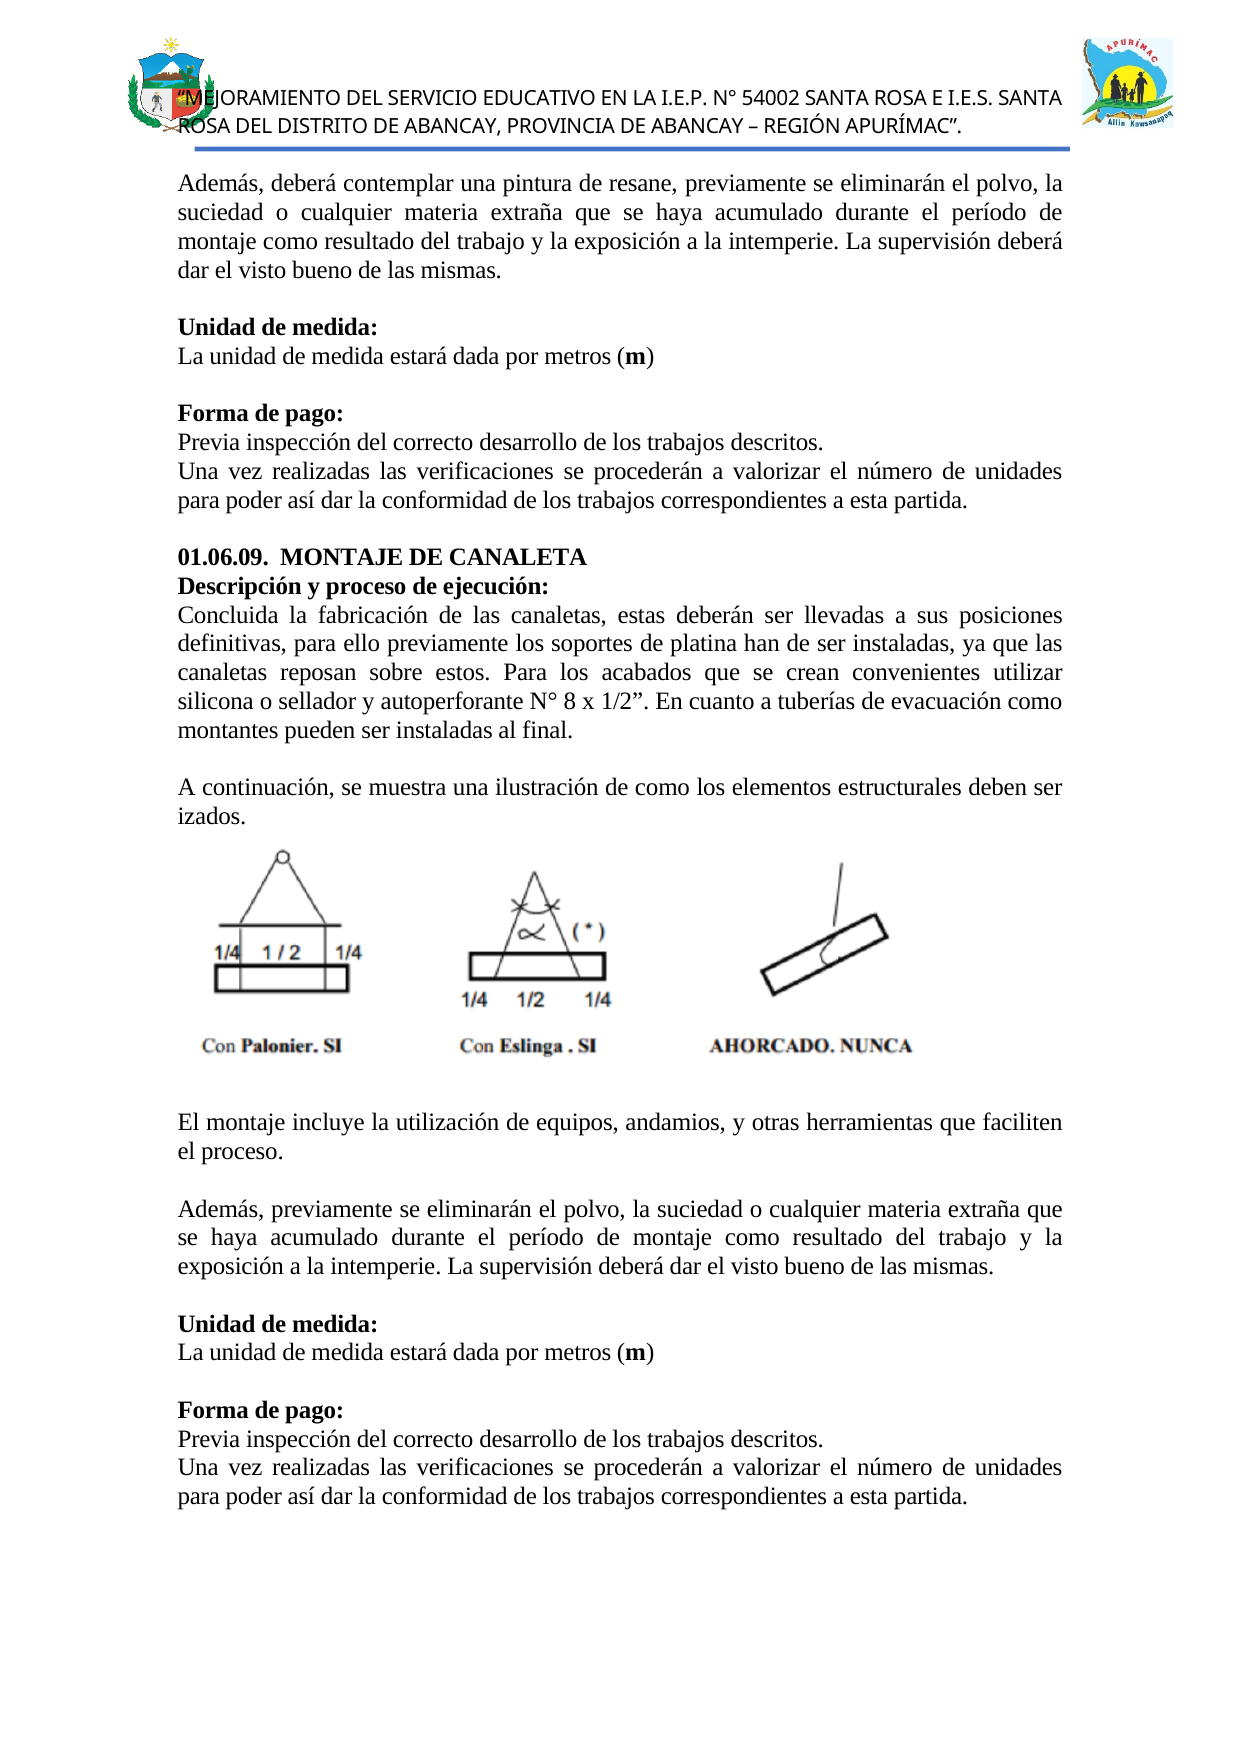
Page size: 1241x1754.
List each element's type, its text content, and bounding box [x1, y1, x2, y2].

picture [193, 120, 203, 132]
text Unidad de medida: [177, 312, 1063, 341]
text Forma de pago: [177, 1395, 1063, 1424]
text Una vez realizadas las verificaciones se procederán a valorizar el número de unidades para poder así dar la conformidad de los trabajos correspondientes a esta partida. [177, 1452, 1063, 1510]
picture [1081, 38, 1174, 131]
text 01.06.09. MONTAJE DE CANALETA [177, 542, 1063, 571]
text Previa inspección del correcto desarrollo de los trabajos descritos. [177, 427, 1063, 456]
text La unidad de medida estará dada por metros (m) [177, 1337, 1063, 1366]
text A continuación, se muestra una ilustración de como los elementos estructurales deben ser izados. [177, 772, 1063, 830]
text Descripción y proceso de ejecución: [177, 571, 1063, 600]
text Unidad de medida: [177, 1309, 1063, 1337]
picture [127, 36, 215, 132]
text Concluida la fabricación de las canaletas, estas deberán ser llevadas a sus posiciones definitivas, para ello previamente los soportes de platina han de ser instaladas, ya que las canaletas reposan sobre estos. Para los acabados que se crean convenientes utilizar silicona o sellador y autoperforante N° 8 x 1/2”. En cuanto a tuberías de evacuación como montantes pueden ser instaladas al final. [177, 600, 1063, 743]
picture [177, 829, 940, 1079]
text El montaje incluye la utilización de equipos, andamios, y otras herramientas que faciliten el proceso. [177, 1107, 1063, 1165]
text Forma de pago: [177, 398, 1063, 427]
text La unidad de medida estará dada por metros (m) [177, 341, 1063, 370]
text Además, deberá contemplar una pintura de resane, previamente se eliminarán el polvo, la suciedad o cualquier materia extraña que se haya acumulado durante el período de montaje como resultado del trabajo y la exposición a la intemperie. La supervisión deberá dar el visto bueno de las mismas. [177, 168, 1063, 283]
text Una vez realizadas las verificaciones se procederán a valorizar el número de unidades para poder así dar la conformidad de los trabajos correspondientes a esta partida. [177, 456, 1063, 513]
text Además, previamente se eliminarán el polvo, la suciedad o cualquier materia extraña que se haya acumulado durante el período de montaje como resultado del trabajo y la exposición a la intemperie. La supervisión deberá dar el visto bueno de las mismas. [177, 1194, 1063, 1280]
text Previa inspección del correcto desarrollo de los trabajos descritos. [177, 1424, 1063, 1452]
